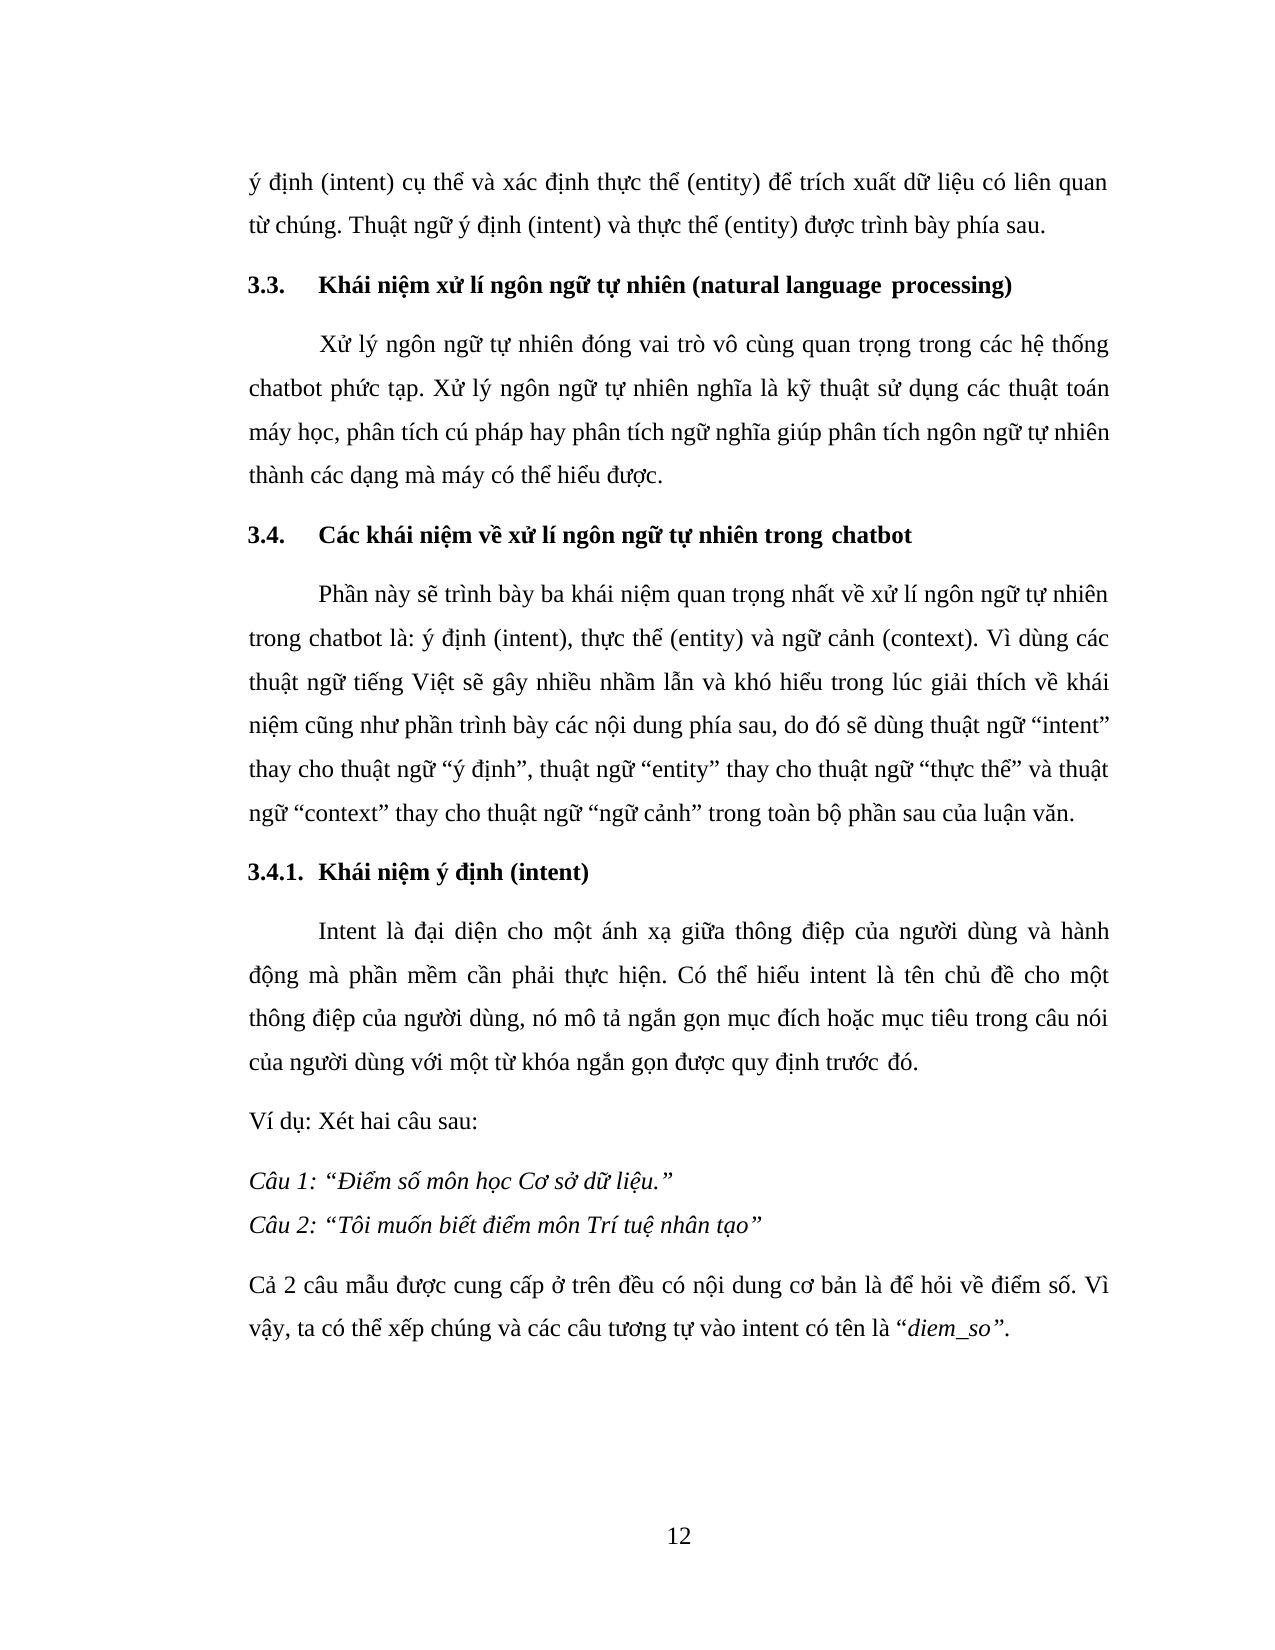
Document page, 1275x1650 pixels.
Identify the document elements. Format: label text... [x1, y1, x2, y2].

text Câu 2: “Tôi muốn biết điểm môn Trí tuệ nhân tạo” [248, 1210, 1169, 1239]
text Phần này sẽ trình bày ba khái niệm quan trọng nhất về xử lí ngôn ngữ tự nhiên trong chatbot là: ý định (intent), thực thể (entity) và ngữ cảnh (context). Vì dùng các thuật ngữ tiếng Việt sẽ gây nhiều nhầm lẫn và khó hiểu trong lúc giải thích về khái niệm cũng như phần trình bày các nội dung phía sau, do đó sẽ dùng thuật ngữ “intent” thay cho thuật ngữ “ý định”, thuật ngữ “entity” thay cho thuật ngữ “thực thể” và thuật ngữ “context” thay cho thuật ngữ “ngữ cảnh” trong toàn bộ phần sau của luận văn. [248, 579, 1110, 826]
text Xử lý ngôn ngữ tự nhiên đóng vai trò vô cùng quan trọng trong các hệ thống chatbot phức tạp. Xử lý ngôn ngữ tự nhiên nghĩa là kỹ thuật sử dụng các thuật toán máy học, phân tích cú pháp hay phân tích ngữ nghĩa giúp phân tích ngôn ngữ tự nhiên thành các dạng mà máy có thể hiểu được. [248, 329, 1110, 489]
text Ví dụ: Xét hai câu sau: [248, 1106, 1169, 1135]
text ý định (intent) cụ thể và xác định thực thể (entity) để trích xuất dữ liệu có liên quan từ chúng. Thuật ngữ ý định (intent) và thực thể (entity) được trình bày phía sau. [248, 167, 1110, 239]
text Cả 2 câu mẫu được cung cấp ở trên đều có nội dung cơ bản là để hỏi về điểm số. Vì vậy, ta có thể xếp chúng và các câu tương tự vào intent có tên là “diem_so”. [248, 1270, 1110, 1342]
subtitle Khái niệm ý định (intent) [247, 857, 1169, 886]
text Câu 1: “Điểm số môn học Cơ sở dữ liệu.” [248, 1166, 1169, 1195]
subtitle Các khái niệm về xử lí ngôn ngữ tự nhiên trong chatbot [247, 520, 1169, 549]
subtitle Khái niệm xử lí ngôn ngữ tự nhiên (natural language processing) [247, 270, 1169, 299]
text Intent là đại diện cho một ánh xạ giữa thông điệp của người dùng và hành động mà phần mềm cần phải thực hiện. Có thể hiểu intent là tên chủ đề cho một thông điệp của người dùng, nó mô tả ngắn gọn mục đích hoặc mục tiêu trong câu nói của người dùng với một từ khóa ngắn gọn được quy định trước đó. [248, 916, 1110, 1076]
